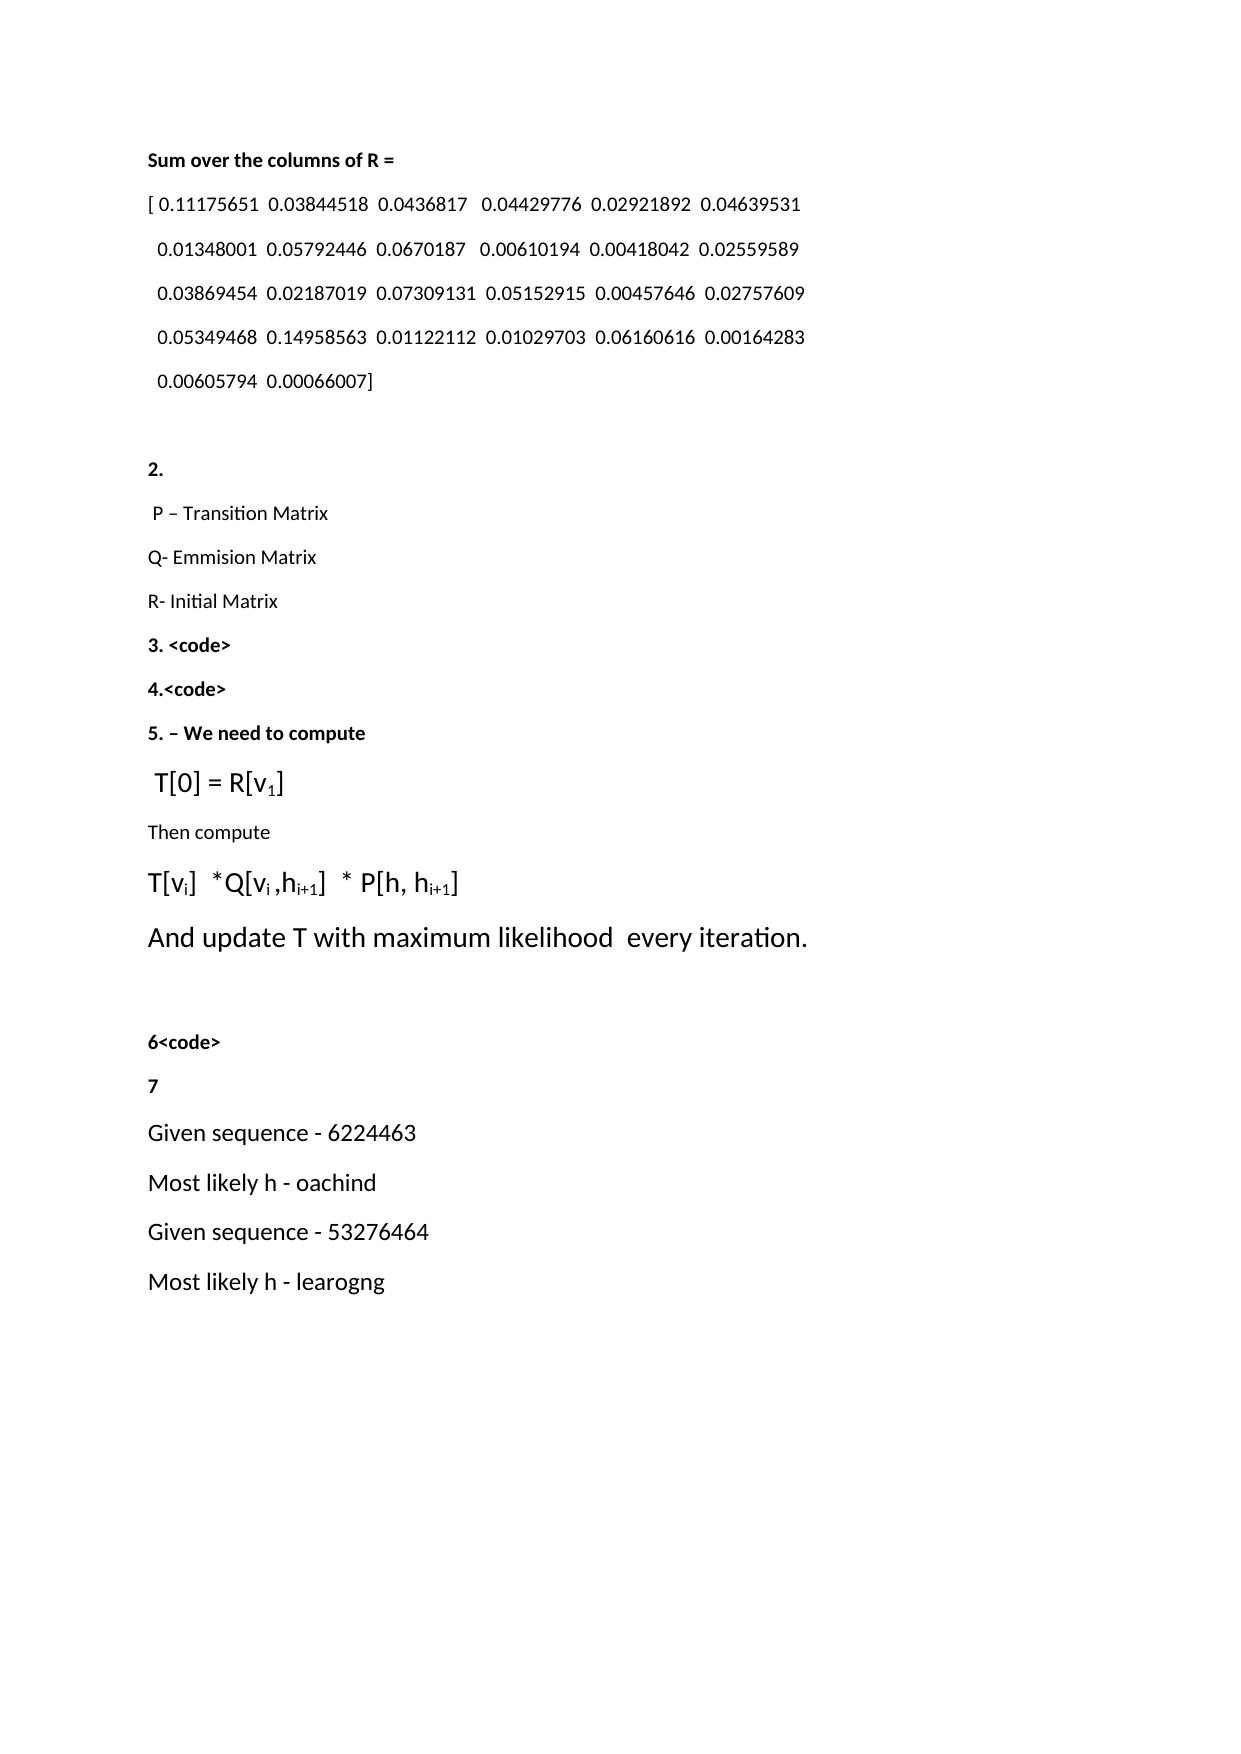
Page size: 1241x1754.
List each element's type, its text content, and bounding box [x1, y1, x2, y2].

text 5. – We need to compute [148, 720, 1093, 746]
text Given sequence - 6224463 [148, 1117, 1093, 1148]
text 0.05349468 0.14958563 0.01122112 0.01029703 0.06160616 0.00164283 [148, 324, 1093, 349]
text 6<code> [148, 1029, 1093, 1054]
text Sum over the columns of R = [148, 148, 1093, 173]
text Then compute [148, 819, 1093, 845]
text 2. [148, 456, 1093, 481]
text 4.<code> [148, 676, 1093, 702]
text 0.03869454 0.02187019 0.07309131 0.05152915 0.00457646 0.02757609 [148, 280, 1093, 305]
text P – Transition Matrix [148, 500, 1093, 526]
text 7 [148, 1073, 1093, 1098]
text T[0] = R[v1] [148, 764, 1093, 800]
text Given sequence - 53276464 [148, 1216, 1093, 1247]
text 3. <code> [148, 632, 1093, 658]
text T[vi] *Q[vi ,hi+1] * P[h, hi+1] [148, 864, 1093, 899]
text [ 0.11175651 0.03844518 0.0436817 0.04429776 0.02921892 0.04639531 [148, 192, 1093, 217]
text Q- Emmision Matrix [148, 544, 1093, 569]
text Most likely h - learogng [148, 1266, 1093, 1296]
text R- Initial Matrix [148, 588, 1093, 614]
text 0.01348001 0.05792446 0.0670187 0.00610194 0.00418042 0.02559589 [148, 236, 1093, 261]
text And update T with maximum likelihood every iteration. [148, 919, 1093, 954]
text 0.00605794 0.00066007] [148, 368, 1093, 393]
text Most likely h - oachind [148, 1167, 1093, 1197]
